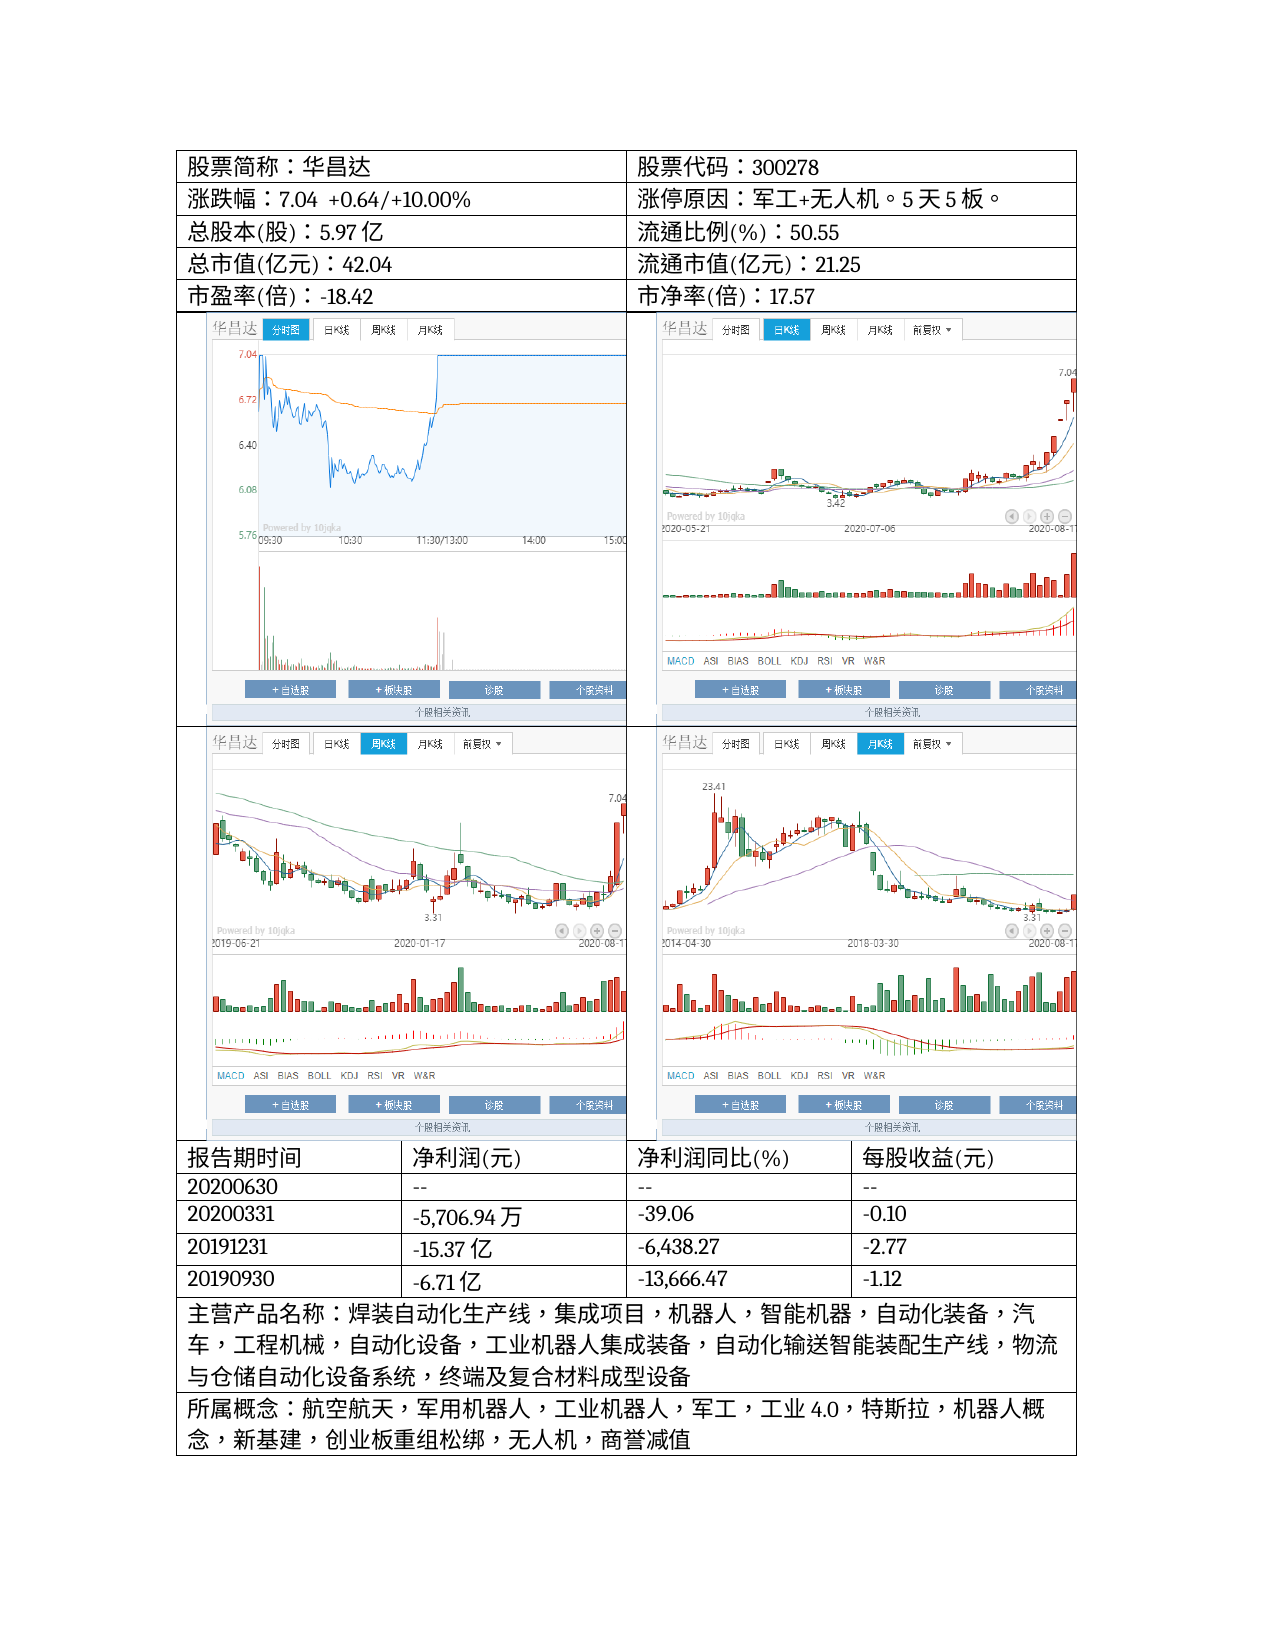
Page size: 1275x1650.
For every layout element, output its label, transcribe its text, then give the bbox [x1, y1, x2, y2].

table_header 股票简称：华昌达 [177, 151, 626, 182]
table_cell 流通比例(%)：50.55 [627, 216, 1076, 247]
table_cell 20200630 [177, 1174, 401, 1200]
table_header 每股收益(元) [852, 1141, 1076, 1173]
table_cell -0.10 [852, 1201, 1076, 1232]
table_cell [177, 313, 206, 726]
table_cell 市盈率(倍)：-18.42 [177, 280, 626, 311]
table_header 净利润同比(%) [627, 1141, 851, 1173]
table_cell [177, 727, 206, 1140]
table_cell -- [402, 1174, 626, 1200]
picture [656, 727, 1077, 1141]
table_cell 20190930 [177, 1266, 401, 1297]
picture [206, 727, 627, 1141]
table_cell -- [627, 1174, 851, 1200]
picture [206, 312, 627, 726]
table_cell -5,706.94万 [402, 1201, 626, 1232]
table_cell -6.71亿 [402, 1266, 626, 1297]
table_cell -- [852, 1174, 1076, 1200]
table_cell -2.77 [852, 1234, 1076, 1265]
table_header 报告期时间 [177, 1141, 401, 1173]
table_cell -15.37亿 [402, 1234, 626, 1265]
table_cell 流通市值(亿元)：21.25 [627, 248, 1076, 279]
table_header 净利润(元) [402, 1141, 626, 1173]
table_header 股票代码：300278 [627, 151, 1076, 182]
table_cell 涨停原因：军工+无人机。5天5板。 [627, 183, 1076, 214]
table_cell 市净率(倍)：17.57 [627, 280, 1076, 311]
table_cell 涨跌幅：7.04 +0.64/+10.00% [177, 183, 626, 214]
table_cell [627, 313, 656, 726]
picture [656, 312, 1077, 726]
table_cell 所属概念：航空航天，军用机器人，工业机器人，军工，工业4.0，特斯拉，机器人概念，新基建，创业板重组松绑，无人机，商誉减值 [177, 1393, 1076, 1455]
table_cell -6,438.27 [627, 1234, 851, 1265]
table_cell -39.06 [627, 1201, 851, 1232]
table_cell [627, 727, 656, 1140]
table_cell 20191231 [177, 1234, 401, 1265]
table_cell 20200331 [177, 1201, 401, 1232]
table_cell 总股本(股)：5.97亿 [177, 216, 626, 247]
table_header 主营产品名称：焊装自动化生产线，集成项目，机器人，智能机器，自动化装备，汽车，工程机械，自动化设备，工业机器人集成装备，自动化输送智能装配生产线，物流与仓储自动化设备系统，终端及复合材料成型设备 [177, 1298, 1076, 1392]
table_cell -13,666.47 [627, 1266, 851, 1297]
table_cell 总市值(亿元)：42.04 [177, 248, 626, 279]
table_cell -1.12 [852, 1266, 1076, 1297]
